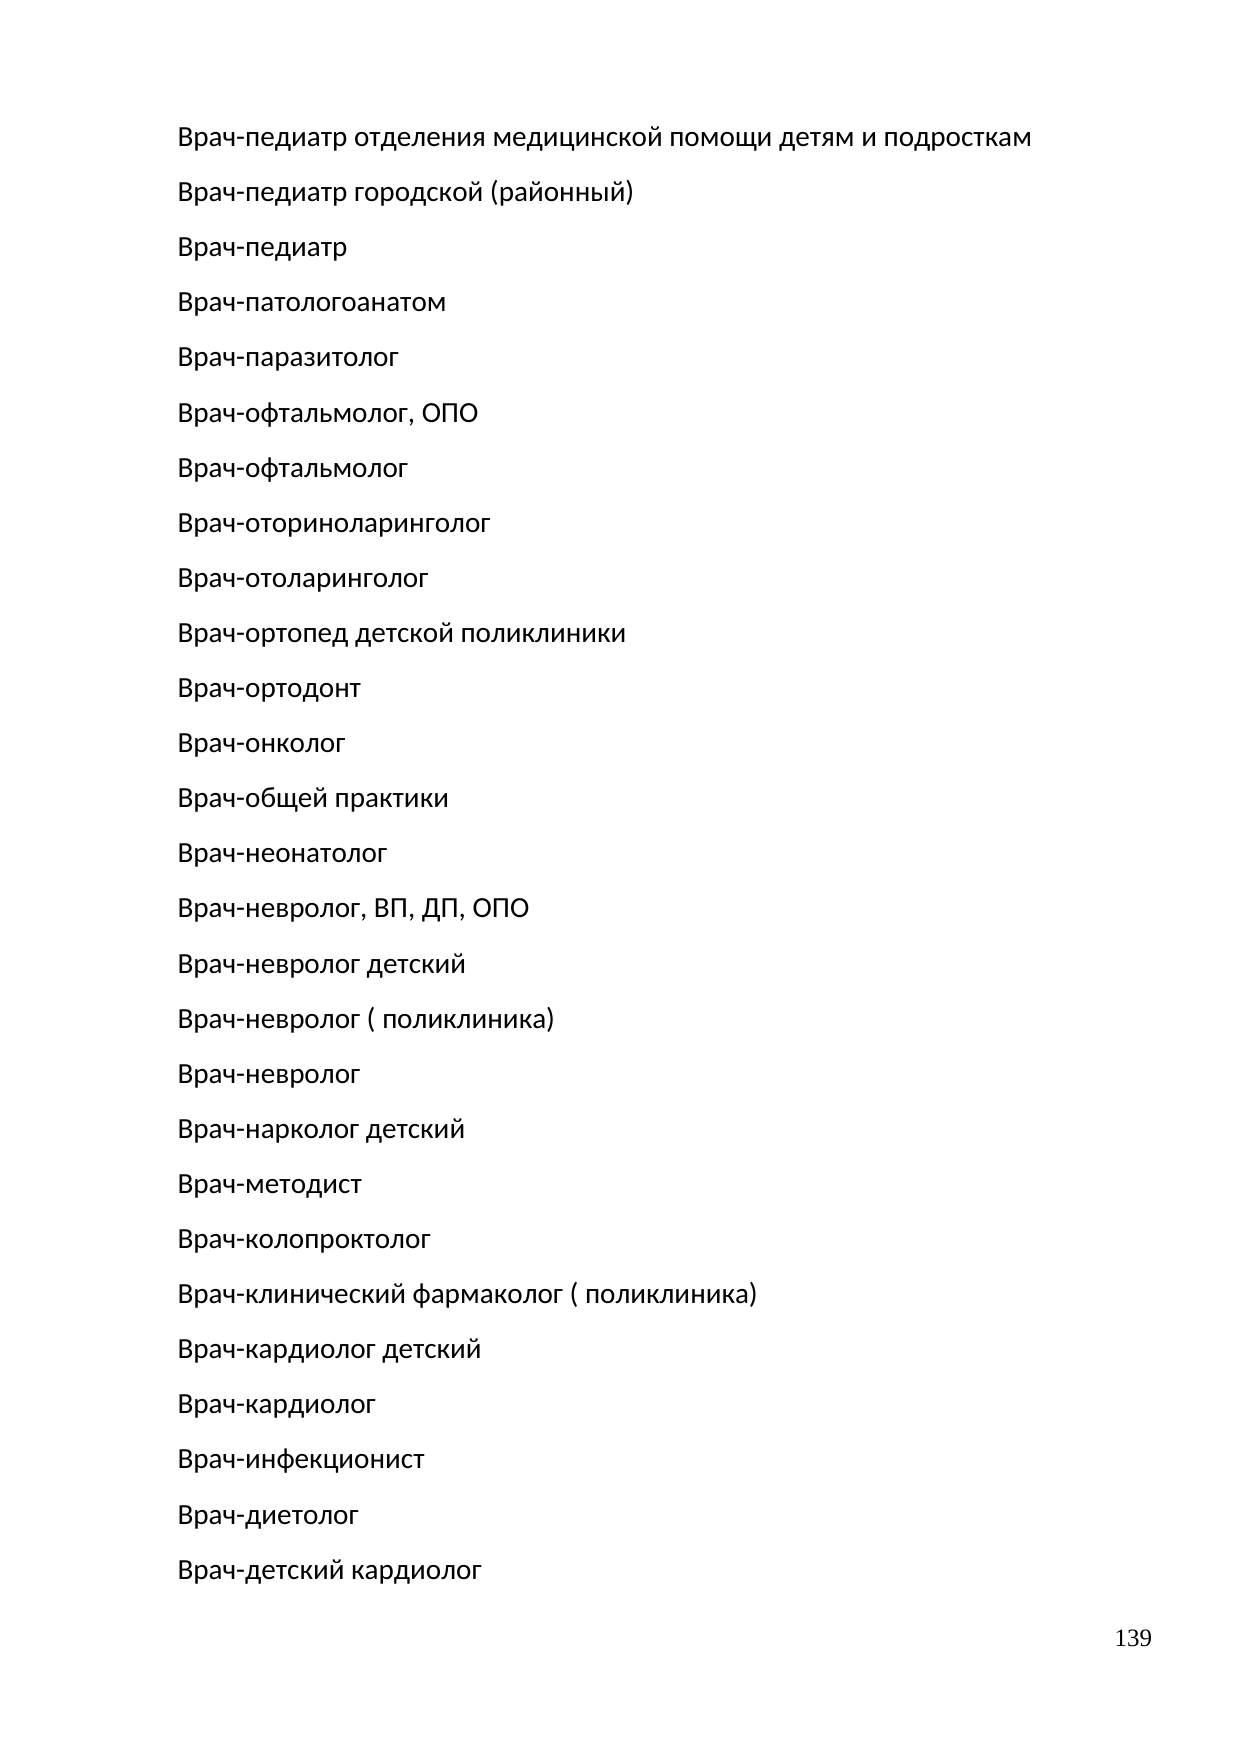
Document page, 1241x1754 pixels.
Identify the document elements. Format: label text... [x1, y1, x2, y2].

text Врач-ортопед детской поликлиники [177, 614, 1152, 650]
text Врач-патологоанатом [177, 283, 1152, 319]
text Врач-клинический фармаколог ( поликлиника) [177, 1275, 1152, 1311]
text Врач-невролог детский [177, 945, 1152, 980]
text Врач-оториноларинголог [177, 504, 1152, 539]
text Врач-онколог [177, 724, 1152, 760]
text Врач-отоларинголог [177, 559, 1152, 594]
text Врач-нарколог детский [177, 1110, 1152, 1146]
text Врач-педиатр отделения медицинской помощи детям и подросткам [177, 118, 1152, 154]
text Врач-общей практики [177, 779, 1152, 815]
text Врач-паразитолог [177, 338, 1152, 374]
text Врач-неонатолог [177, 834, 1152, 870]
text Врач-колопроктолог [177, 1220, 1152, 1256]
text Врач-кардиолог детский [177, 1330, 1152, 1366]
text Врач-детский кардиолог [177, 1551, 1152, 1586]
text Врач-педиатр [177, 228, 1152, 264]
text Врач-невролог ( поликлиника) [177, 1000, 1152, 1035]
text Врач-офтальмолог, ОПО [177, 394, 1152, 429]
text Врач-методист [177, 1165, 1152, 1201]
text Врач-невролог [177, 1055, 1152, 1091]
text Врач-невролог, ВП, ДП, ОПО [177, 889, 1152, 925]
text Врач-педиатр городской (районный) [177, 173, 1152, 209]
text Врач-инфекционист [177, 1441, 1152, 1476]
text Врач-офтальмолог [177, 449, 1152, 484]
text Врач-кардиолог [177, 1386, 1152, 1421]
text Врач-ортодонт [177, 669, 1152, 705]
text Врач-диетолог [177, 1496, 1152, 1531]
